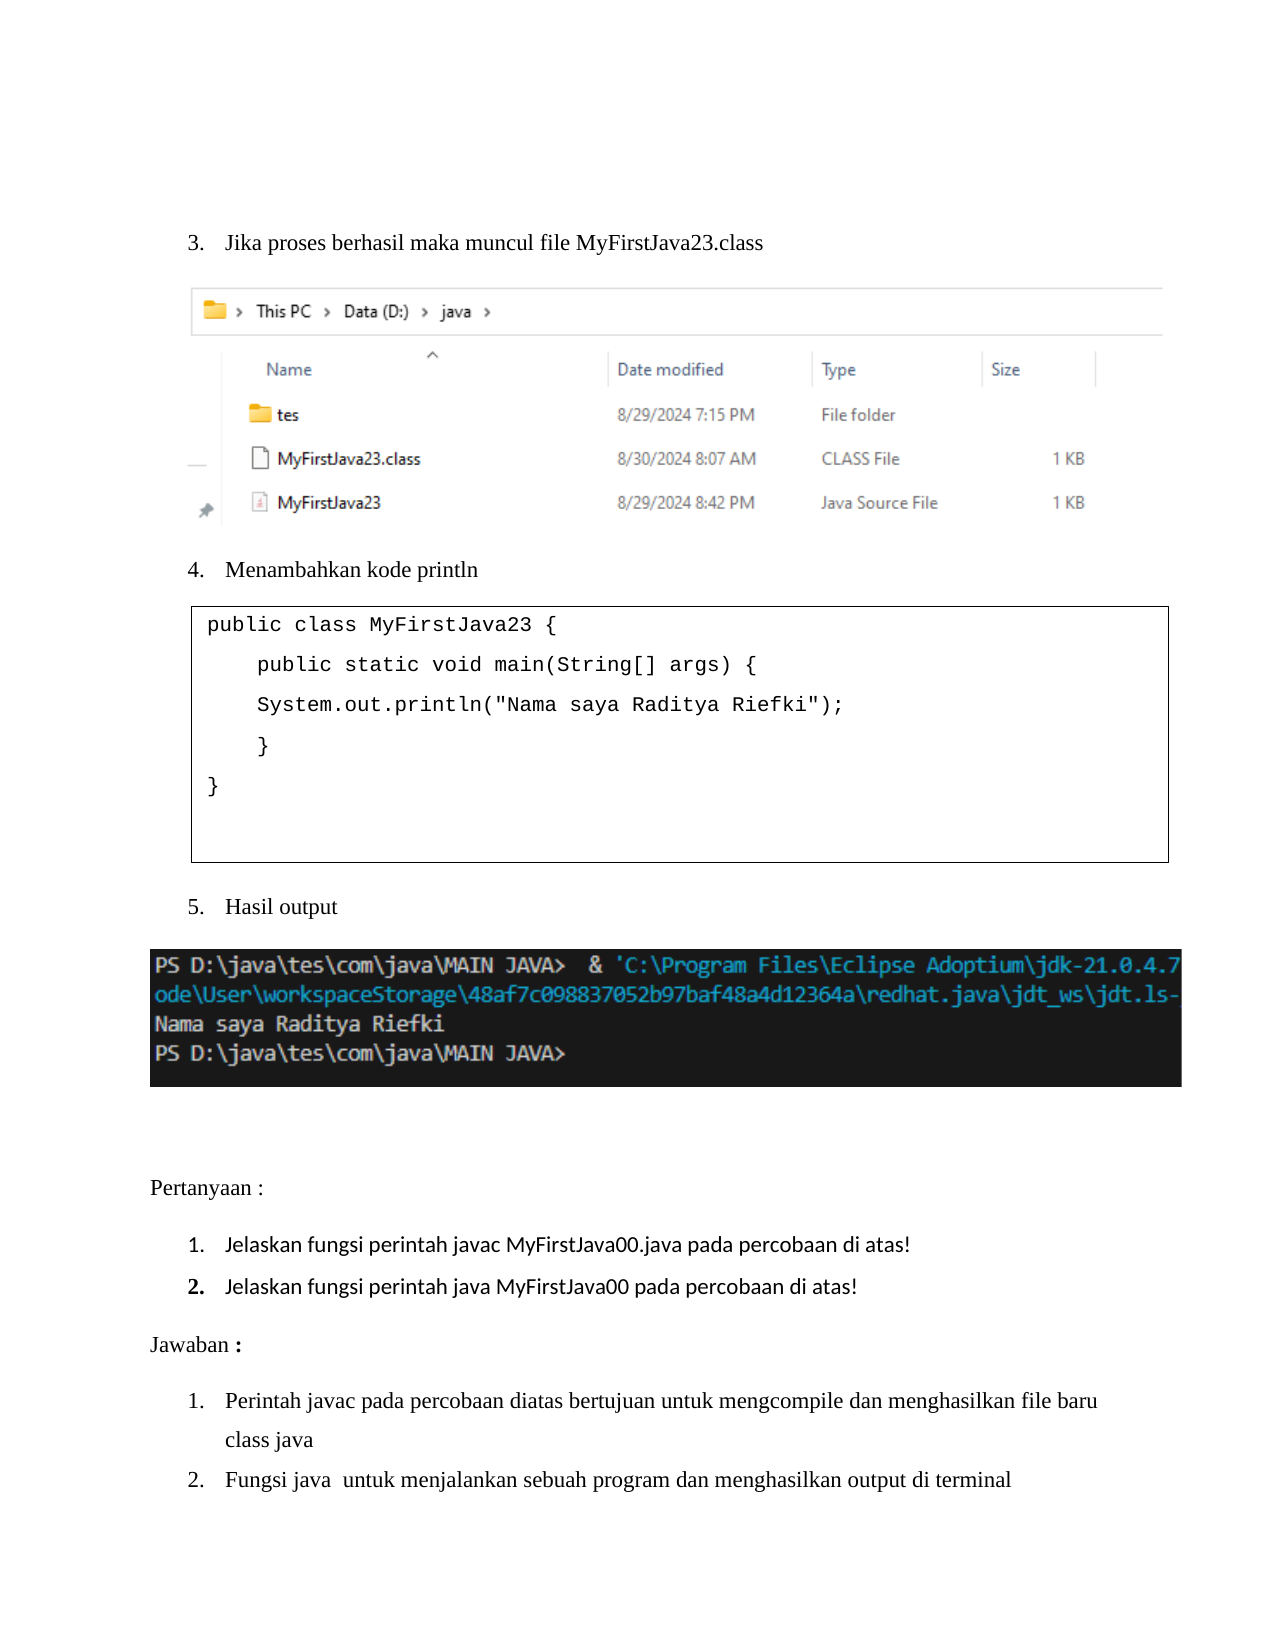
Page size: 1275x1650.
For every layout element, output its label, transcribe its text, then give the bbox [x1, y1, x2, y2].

list Fungsi java untuk menjalankan sebuah program dan menghasilkan output di terminal [187, 1466, 1125, 1492]
list Jelaskan fungsi perintah javac MyFirstJava00.java pada percobaan di atas! [187, 1230, 1125, 1258]
list Hasil output [187, 893, 1125, 919]
list Menambahkan kode println [187, 556, 1125, 583]
list Jika proses berhasil maka muncul file MyFirstJava23.class [187, 229, 1125, 255]
list Perintah javac pada percobaan diatas bertujuan untuk mengcompile dan menghasilkan file baru class java [187, 1387, 1125, 1453]
text Jawaban : [150, 1331, 1125, 1357]
picture [187, 285, 1163, 526]
text Pertanyaan : [150, 1174, 1125, 1200]
picture [150, 949, 1182, 1087]
list Jelaskan fungsi perintah java MyFirstJava00 pada percobaan di atas! [187, 1272, 1125, 1300]
